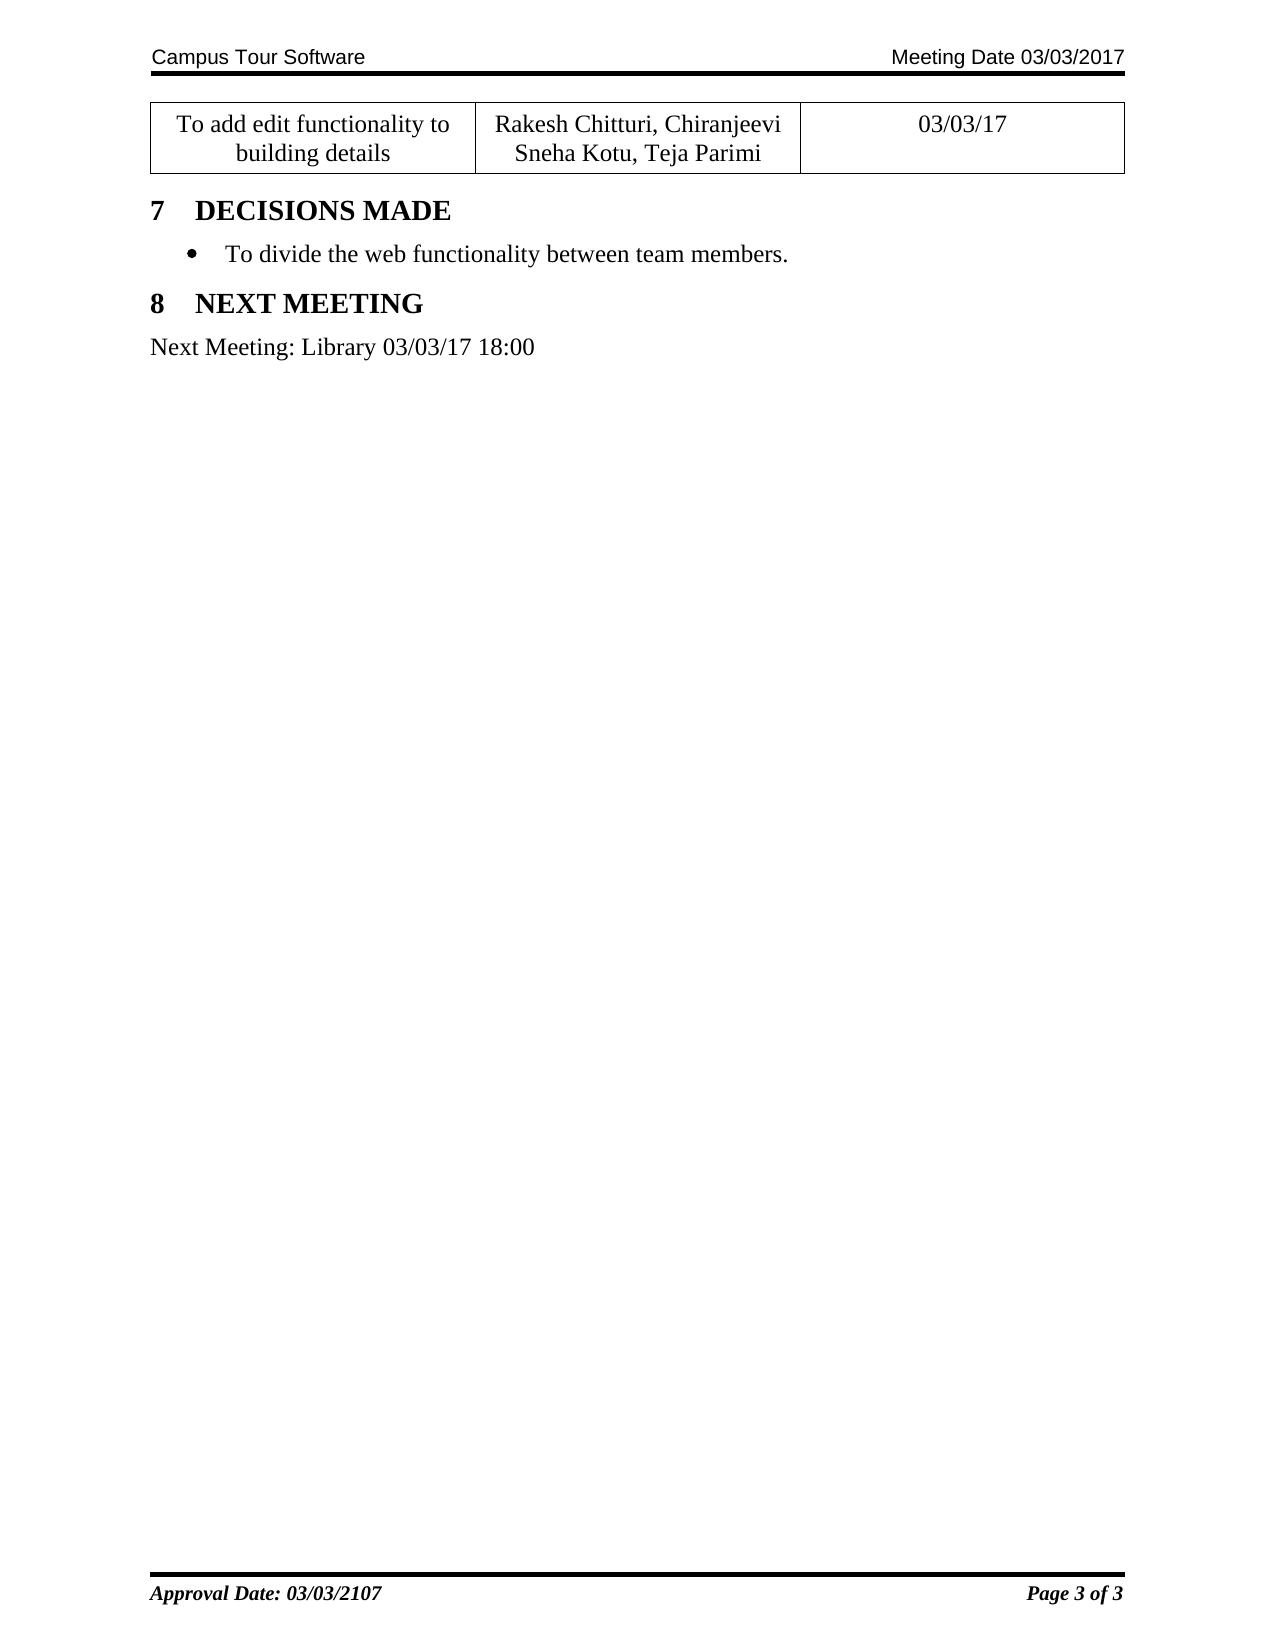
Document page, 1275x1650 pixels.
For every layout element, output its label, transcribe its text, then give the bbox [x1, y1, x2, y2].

subtitle Decisions Made [150, 193, 1125, 226]
table_cell Rakesh Chitturi, Chiranjeevi Sneha Kotu, Teja Parimi [476, 103, 800, 173]
subtitle Next Meeting [150, 286, 1125, 320]
list To divide the web functionality between team members. [187, 239, 1125, 268]
text Next Meeting: Library 03/03/17 18:00 [150, 332, 1125, 361]
table_cell To add edit functionality to building details [151, 103, 475, 173]
table_cell 03/03/17 [801, 103, 1124, 173]
